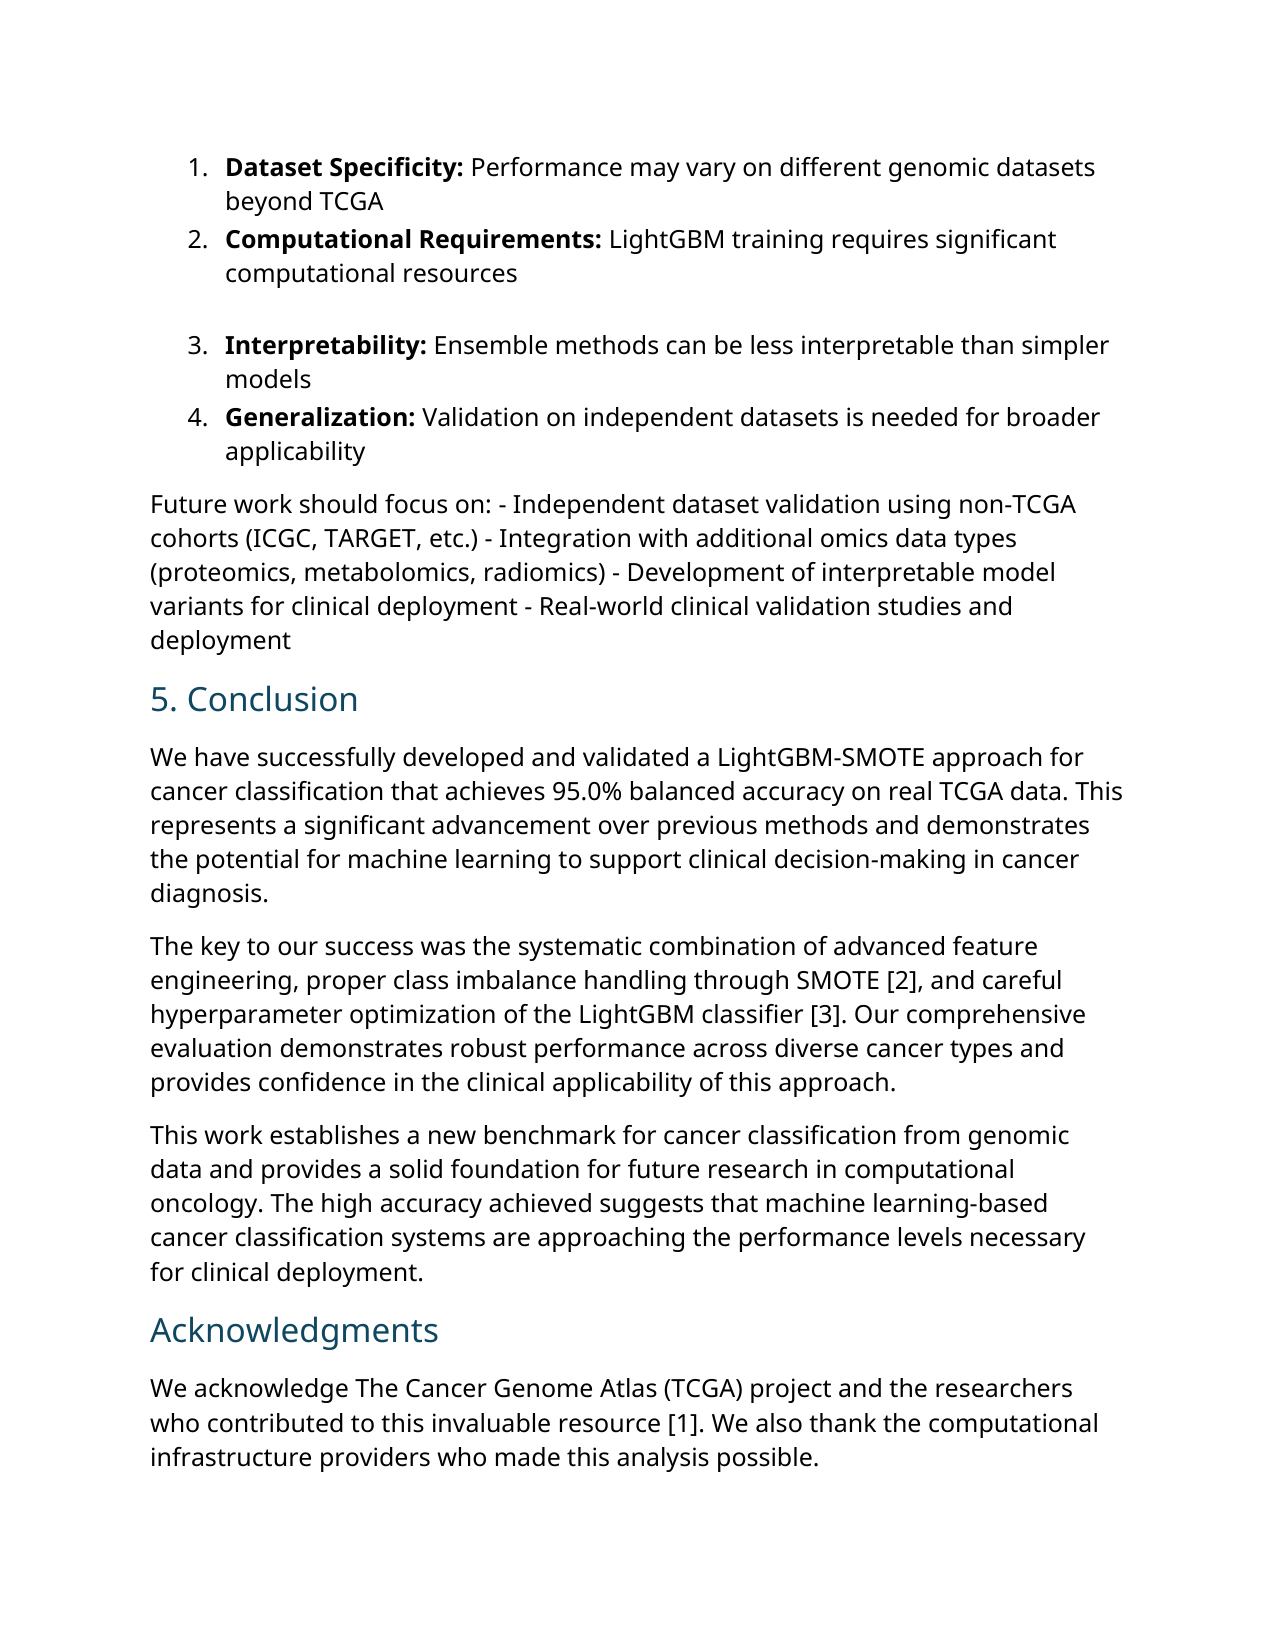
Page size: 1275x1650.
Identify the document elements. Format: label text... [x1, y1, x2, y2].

text We have successfully developed and validated a LightGBM-SMOTE approach for cancer classification that achieves 95.0% balanced accuracy on real TCGA data. This represents a significant advancement over previous methods and demonstrates the potential for machine learning to support clinical decision-making in cancer diagnosis. [150, 740, 1125, 910]
list Interpretability: Ensemble methods can be less interpretable than simpler models [187, 328, 1125, 396]
subtitle Acknowledgments [150, 1307, 1125, 1352]
text Future work should focus on: - Independent dataset validation using non-TCGA cohorts (ICGC, TARGET, etc.) - Integration with additional omics data types (proteomics, metabolomics, radiomics) - Development of interpretable model variants for clinical deployment - Real-world clinical validation studies and deployment [150, 487, 1125, 657]
text This work establishes a new benchmark for cancer classification from genomic data and provides a solid foundation for future research in computational oncology. The high accuracy achieved suggests that machine learning-based cancer classification systems are approaching the performance levels necessary for clinical deployment. [150, 1118, 1125, 1288]
list Dataset Specificity: Performance may vary on different genomic datasets beyond TCGA [187, 150, 1125, 218]
list Computational Requirements: LightGBM training requires significant computational resources [187, 222, 1125, 324]
list Generalization: Validation on independent datasets is needed for broader applicability [187, 400, 1125, 468]
text We acknowledge The Cancer Genome Atlas (TCGA) project and the researchers who contributed to this invaluable resource [1]. We also thank the computational infrastructure providers who made this analysis possible. [150, 1371, 1125, 1473]
subtitle 5. Conclusion [150, 676, 1125, 721]
text The key to our success was the systematic combination of advanced feature engineering, proper class imbalance handling through SMOTE [2], and careful hyperparameter optimization of the LightGBM classifier [3]. Our comprehensive evaluation demonstrates robust performance across diverse cancer types and provides confidence in the clinical applicability of this approach. [150, 929, 1125, 1099]
